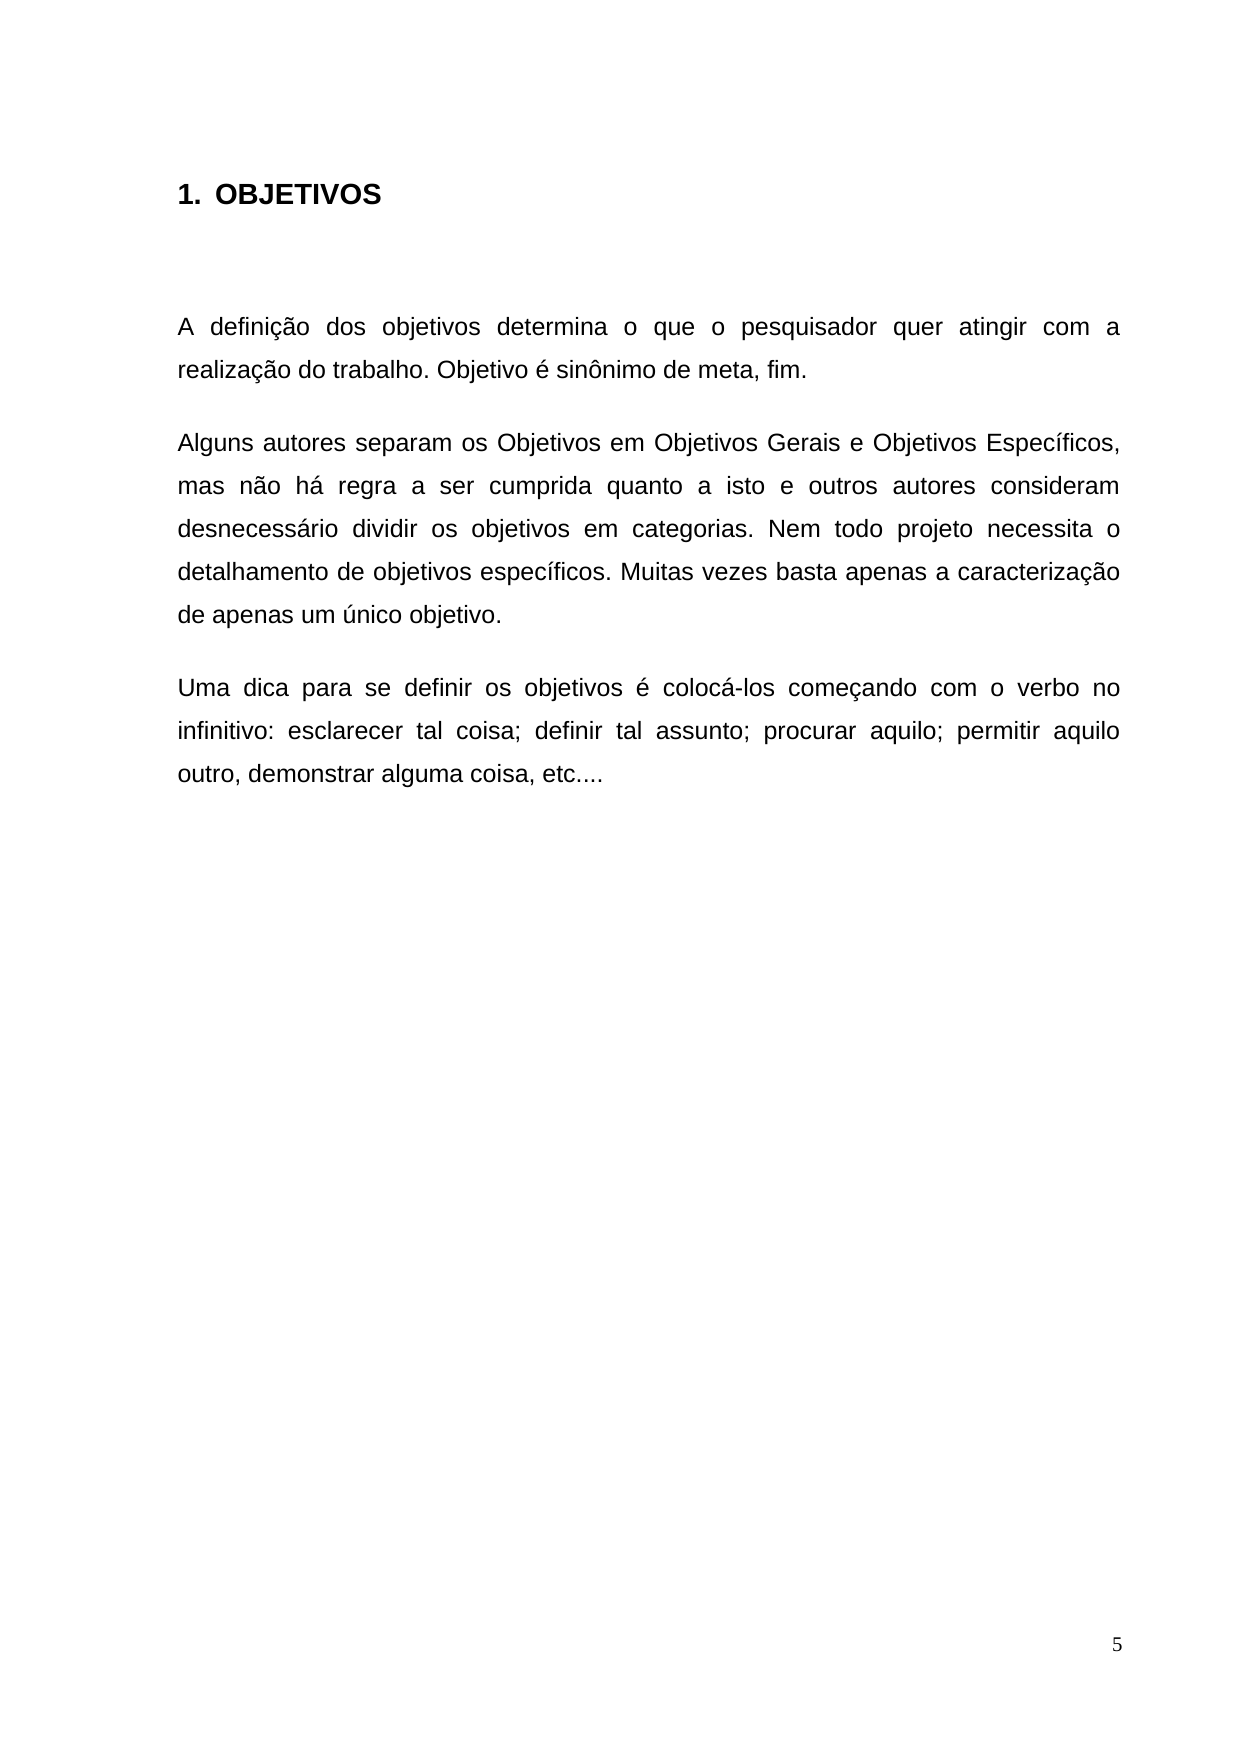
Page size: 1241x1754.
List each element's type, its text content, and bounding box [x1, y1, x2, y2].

text Uma dica para se definir os objetivos é colocá-los começando com o verbo no infinitivo: esclarecer tal coisa; definir tal assunto; procurar aquilo; permitir aquilo outro, demonstrar alguma coisa, etc.... [177, 672, 1122, 787]
text A definição dos objetivos determina o que o pesquisador quer atingir com a realização do trabalho. Objetivo é sinônimo de meta, fim. [177, 312, 1122, 384]
text Alguns autores separam os Objetivos e Objetivos Específicos, mas não há regra a ser cumprida quanto a isto e outros autores consideram desnecessário dividir os objetivos todo projeto necessita o detalhamento de objetivos específicos. Muitas vezes basta apenas a caracterização de apenas um único objetivo. [177, 428, 1122, 629]
subtitle OBJETIVOS [177, 177, 1122, 211]
